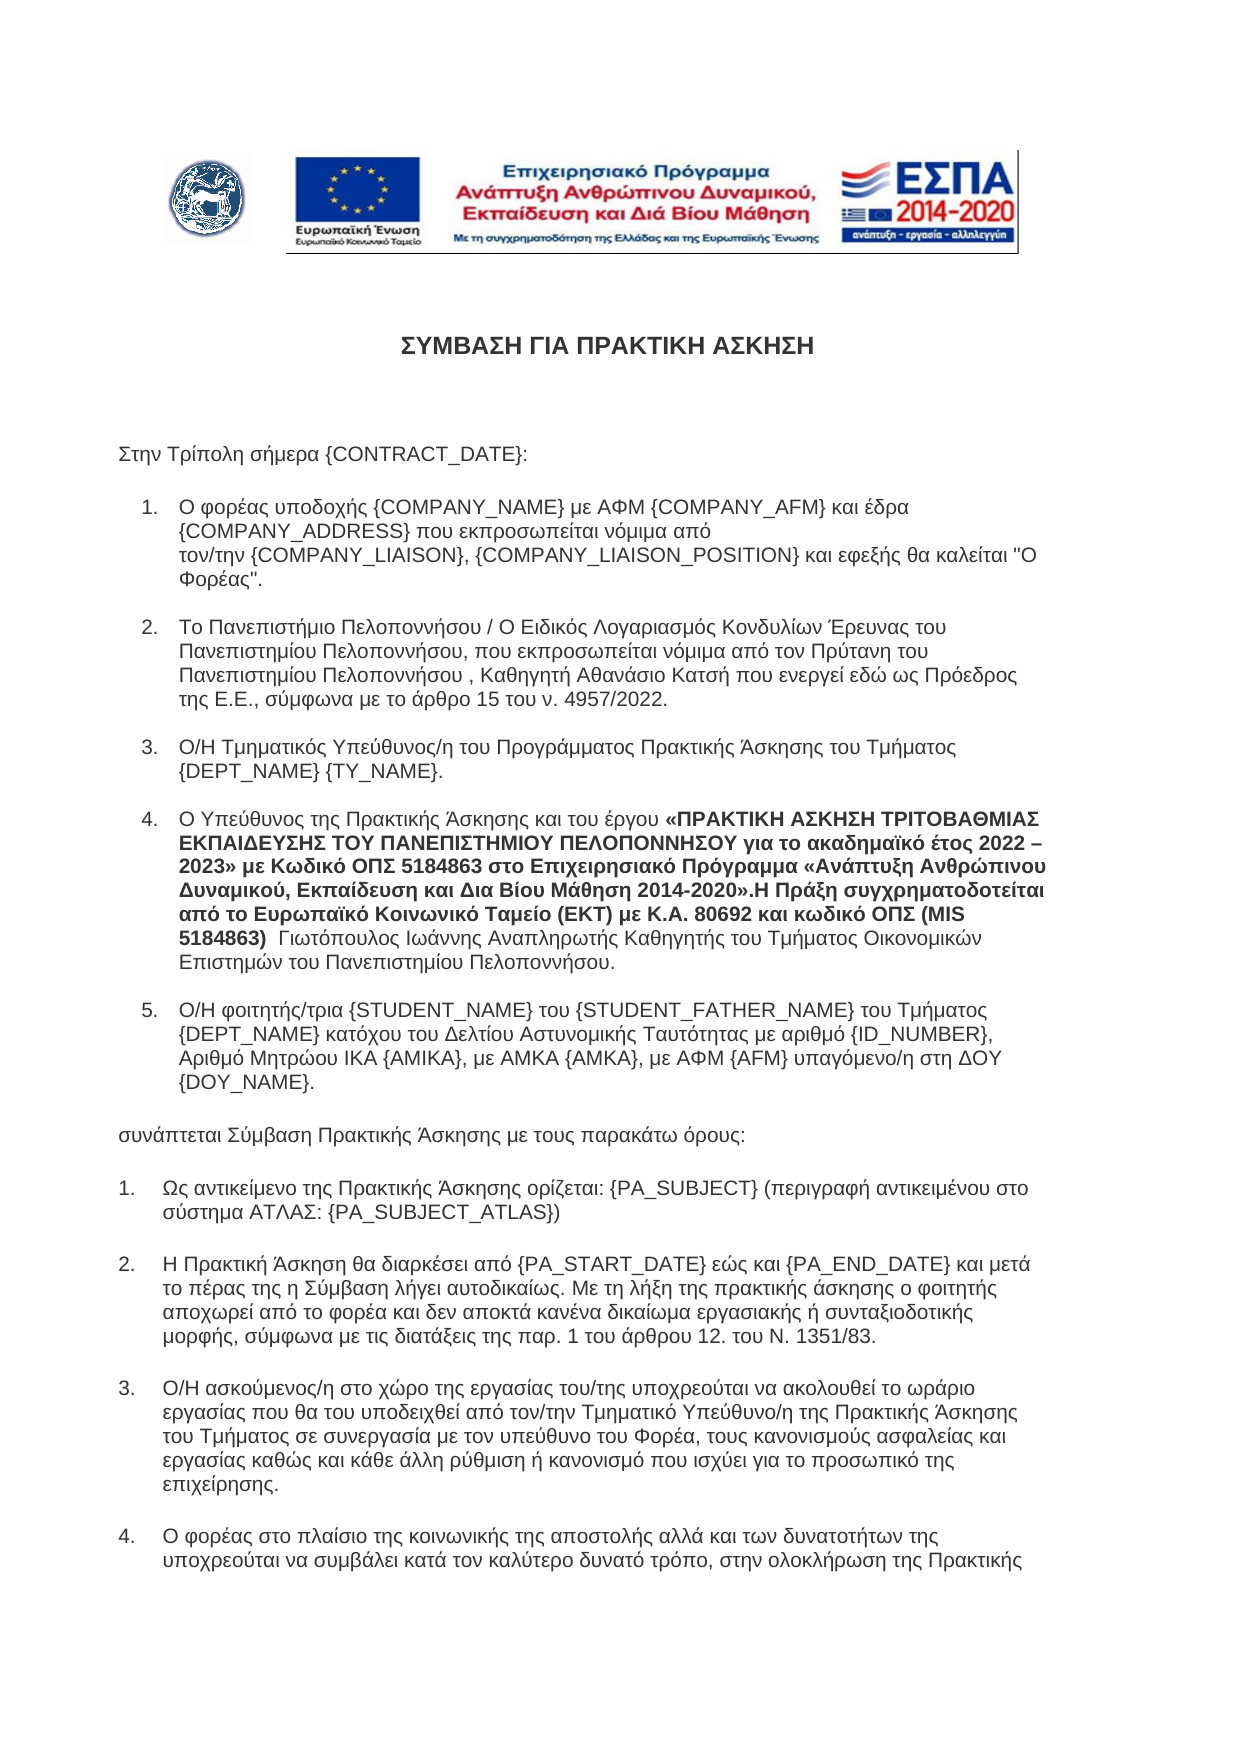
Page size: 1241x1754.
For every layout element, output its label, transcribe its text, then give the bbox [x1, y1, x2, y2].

text Στην Τρίπολη σήμερα {CONTRACT_DATE}: [118, 442, 1053, 466]
list Ο φορέας υποδοχής {COMPANY_NAME} με ΑΦΜ {COMPANY_AFM} και έδρα {COMPANY_ADDRESS} που εκπροσωπείται νόμιμα από τον/την {COMPANY_LIAISON}, {COMPANY_LIAISON_POSITION} και εφεξής θα καλείται "Ο Φορέας". [141, 495, 1053, 591]
list Ως αντικείμενο της Πρακτικής Άσκησης ορίζεται: {PA_SUBJECT} (περιγραφή αντικειμένου στο σύστημα ΑΤΛΑΣ: {PA_SUBJECT_ATLAS}) [118, 1176, 1053, 1252]
list Ο/Η ασκούμενος/η στο χώρο της εργασίας του/της υποχρεούται να ακολουθεί το ωράριο εργασίας που θα του υποδειχθεί από τον/την Τμηματικό Υπεύθυνο/η της Πρακτικής Άσκησης του Τμήματος σε συνεργασία με τον υπεύθυνο του Φορέα, τους κανονισμούς ασφαλείας και εργασίας καθώς και κάθε άλλη ρύθμιση ή κανονισμό που ισχύει για το προσωπικό της επιχείρησης. [118, 1376, 1053, 1524]
text ΣΥΜΒΑΣΗ ΓΙΑ ΠΡΑΚΤΙΚΗ ΑΣΚΗΣΗ [162, 331, 1053, 359]
list Ο/Η Τμηματικός Υπεύθυνος/η του Προγράμματος Πρακτικής Άσκησης του Τμήματος {DEPT_NAME} {TY_NAME}. [141, 734, 1053, 782]
list Η Πρακτική Άσκηση θα διαρκέσει από {PA_START_DATE} εώς και {PA_END_DATE} και μετά το πέρας της η Σύμβαση λήγει αυτοδικαίως. Mε τη λήξη της πρακτικής άσκησης ο φοιτητής αποχωρεί από το φορέα και δεν αποκτά κανένα δικαίωμα εργασιακής ή συνταξιοδοτικής μορφής, σύμφωνα με τις διατάξεις της παρ. 1 του άρθρου 12. του Ν. 1351/83. [118, 1252, 1053, 1376]
list Ο Υπεύθυνος της Πρακτικής Άσκησης και του έργου «ΠΡΑΚΤΙΚΗ ΑΣΚΗΣΗ ΤΡΙΤΟΒΑΘΜΙΑΣ ΕΚΠΑΙΔΕΥΣΗΣ ΤΟΥ ΠΑΝΕΠΙΣΤΗΜΙΟΥ ΠΕΛΟΠΟΝΝΗΣΟΥ για το ακαδημαϊκό έτος 2022 – 2023» με Κωδικό ΟΠΣ 5184863 στο Επιχειρησιακό Πρόγραμμα «Ανάπτυξη Ανθρώπινου Δυναμικού, Εκπαίδευση και Δια Βίου Μάθηση 2014-2020».Η Πράξη συγχρηματοδοτείται από το Ευρωπαϊκό Κοινωνικό Ταμείο (ΕΚΤ) με Κ.Α. 80692 και κωδικό ΟΠΣ (MIS 5184863) Γιωτόπουλος Ιωάννης Αναπληρωτής Καθηγητής του Τμήματος Οικονομικών Επιστημών του Πανεπιστημίου Πελοποννήσου. [141, 806, 1053, 974]
picture [286, 150, 1019, 254]
list Το Πανεπιστήμιο Πελοποννήσου / Ο Ειδικός Λογαριασμός Κονδυλίων Έρευνας του Πανεπιστημίου Πελοποννήσου, που εκπροσωπείται νόμιμα από τον Πρύτανη του Πανεπιστημίου Πελοποννήσου , Καθηγητή Αθανάσιο Κατσή που ενεργεί εδώ ως Πρόεδρος της Ε.Ε., σύμφωνα με το άρθρο 15 του ν. 4957/2022. [141, 615, 1053, 711]
picture [162, 153, 252, 244]
text συνάπτεται Σύμβαση Πρακτικής Άσκησης με τους παρακάτω όρους: [118, 1123, 1053, 1147]
list Ο/Η φοιτητής/τρια {STUDENT_NAME} του {STUDENT_FATHER_NAME} του Τμήματος {DEPT_NAME} κατόχου του Δελτίου Αστυνομικής Ταυτότητας με αριθμό {ID_NUMBER}, Αριθμό Μητρώου ΙΚΑ {AMIKA}, με ΑΜΚΑ {AMKA}, με ΑΦΜ {AFM} υπαγόμενο/η στη ΔΟΥ {DOY_NAME}. [141, 998, 1053, 1094]
